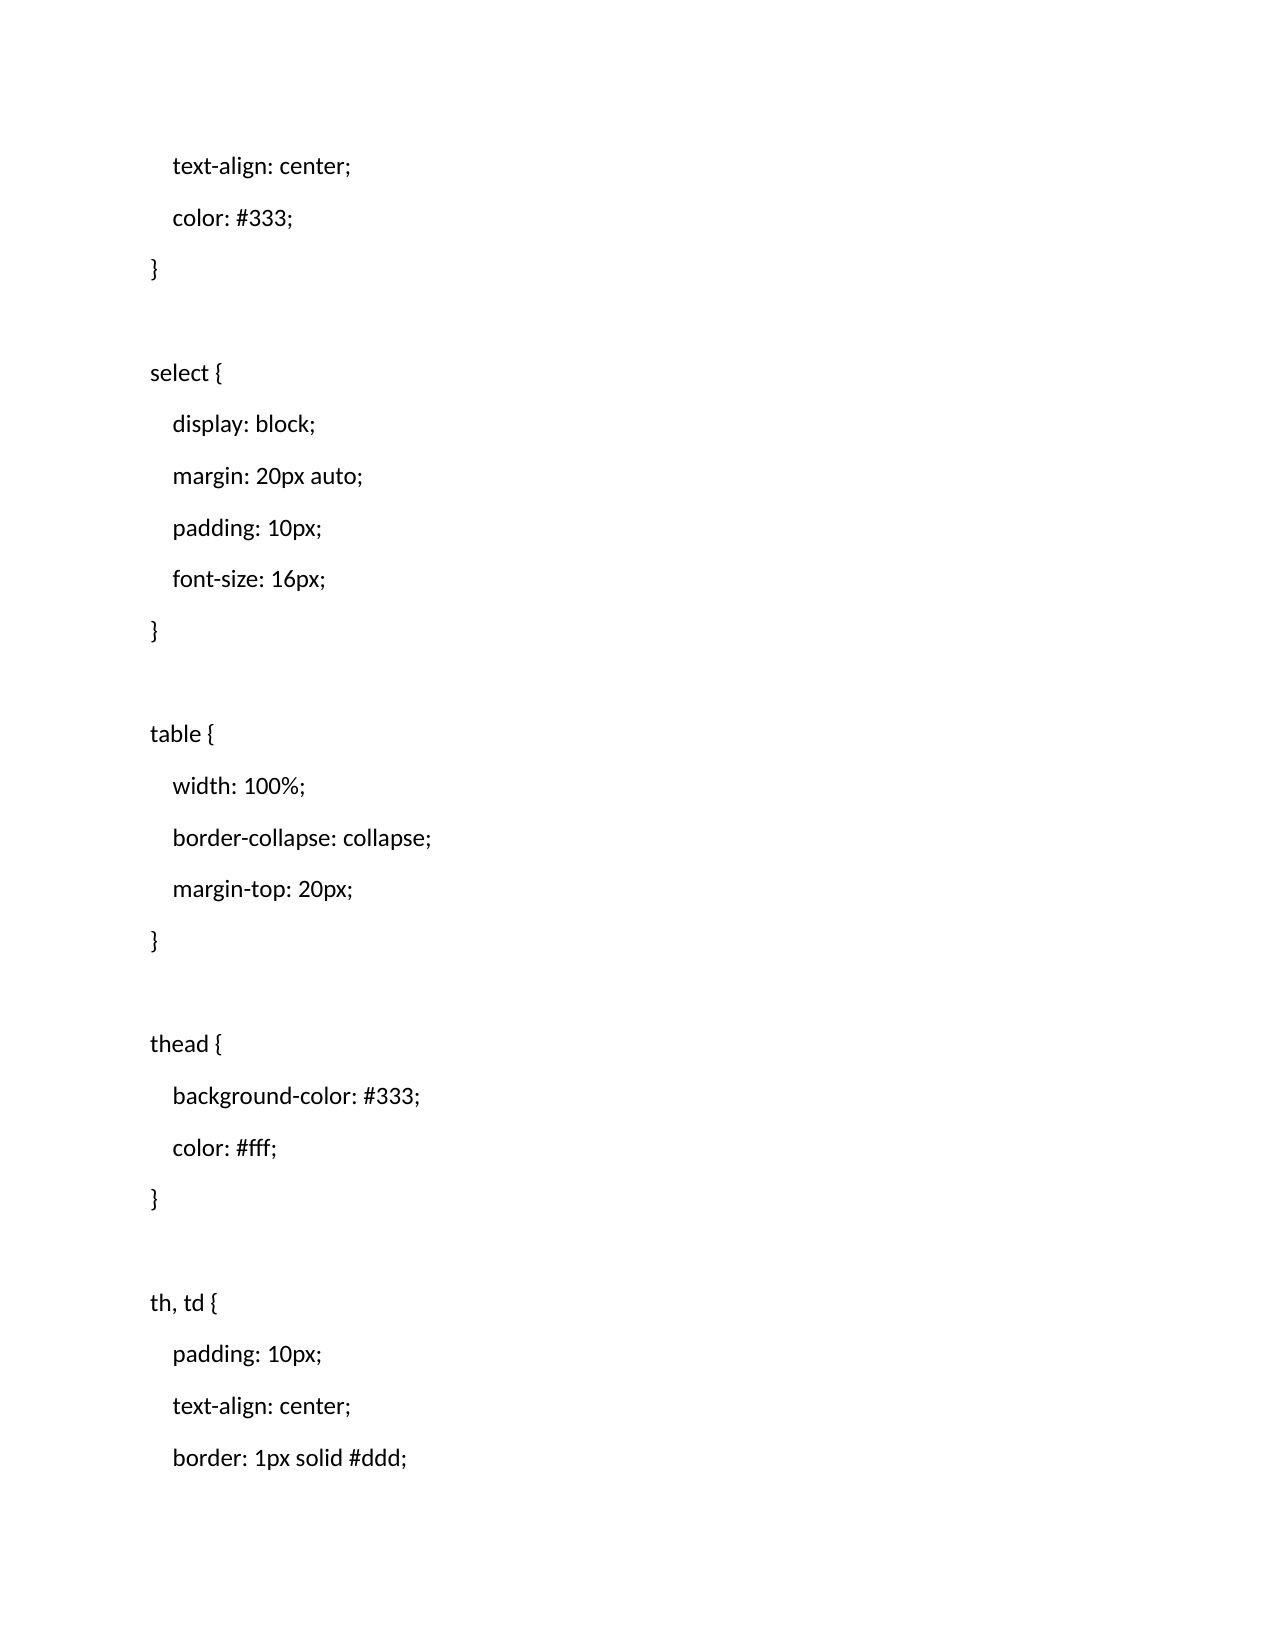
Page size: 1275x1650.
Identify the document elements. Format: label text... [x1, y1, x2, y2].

text padding: 10px; [150, 1338, 1125, 1369]
text } [150, 925, 1125, 956]
text } [150, 1183, 1125, 1214]
text } [150, 615, 1125, 646]
text color: #fff; [150, 1132, 1125, 1162]
text color: #333; [150, 202, 1125, 232]
text font-size: 16px; [150, 563, 1125, 594]
text th, td { [150, 1287, 1125, 1317]
text thead { [150, 1028, 1125, 1059]
text display: block; [150, 408, 1125, 439]
text table { [150, 718, 1125, 749]
text padding: 10px; [150, 512, 1125, 542]
text width: 100%; [150, 770, 1125, 801]
text margin: 20px auto; [150, 460, 1125, 491]
text background-color: #333; [150, 1080, 1125, 1111]
text border: 1px solid #ddd; [150, 1442, 1125, 1472]
text margin-top: 20px; [150, 873, 1125, 904]
text border-collapse: collapse; [150, 822, 1125, 852]
text text-align: center; [150, 150, 1125, 181]
text select { [150, 357, 1125, 387]
text text-align: center; [150, 1390, 1125, 1421]
text } [150, 253, 1125, 284]
